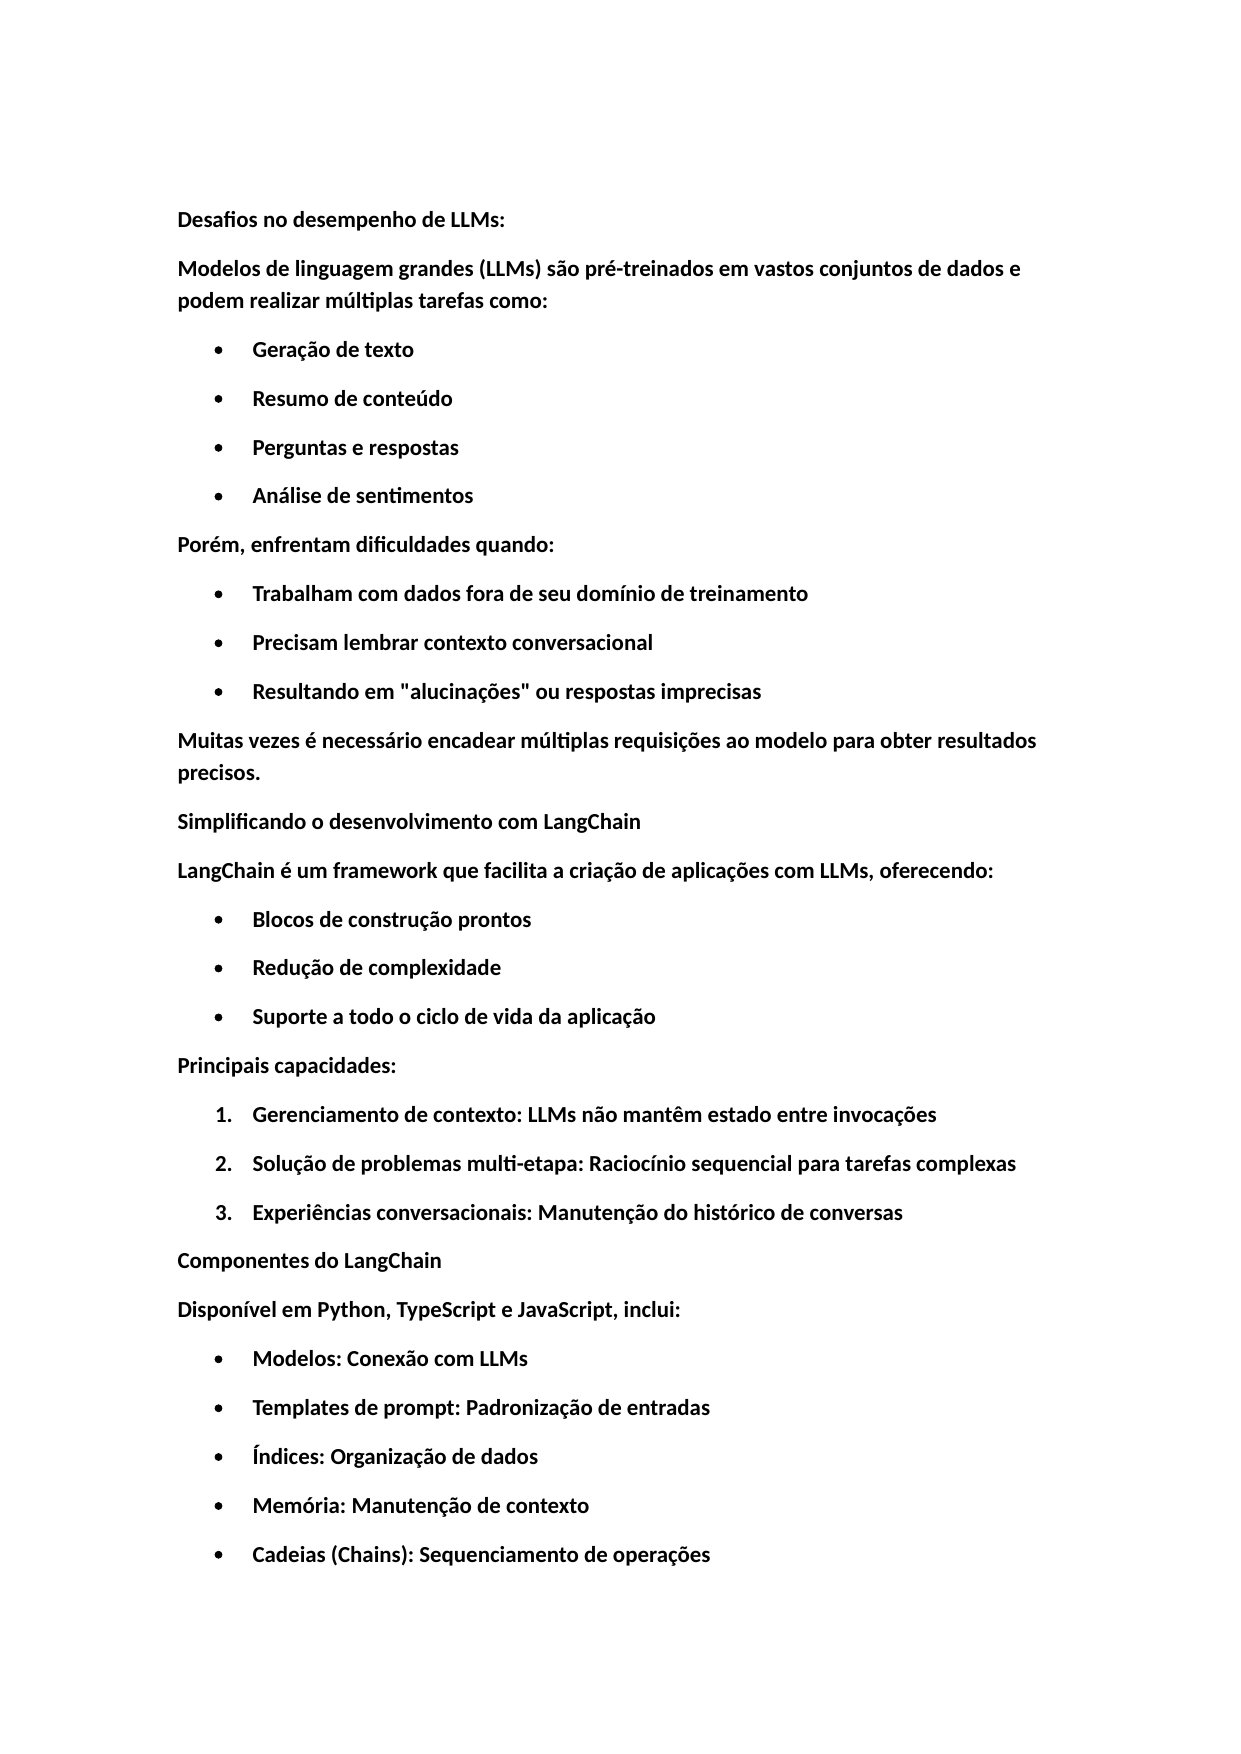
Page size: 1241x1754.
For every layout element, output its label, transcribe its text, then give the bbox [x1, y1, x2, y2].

list Precisam lembrar contexto conversacional [215, 628, 1063, 656]
list Templates de prompt: Padronização de entradas [215, 1393, 1063, 1421]
list Gerenciamento de contexto: LLMs não mantêm estado entre invocações [215, 1100, 1063, 1128]
list Redução de complexidade [215, 953, 1063, 982]
list Modelos: Conexão com LLMs [215, 1344, 1063, 1372]
list Cadeias (Chains): Sequenciamento de operações [215, 1540, 1063, 1568]
list Índices: Organização de dados [215, 1442, 1063, 1470]
list Suporte a todo o ciclo de vida da aplicação [215, 1002, 1063, 1030]
text Desafios no desempenho de LLMs: [177, 205, 1063, 233]
text Principais capacidades: [177, 1051, 1063, 1079]
text Muitas vezes é necessário encadear múltiplas requisições ao modelo para obter resultados precisos. [177, 726, 1063, 786]
list Resultando em "alucinações" ou respostas imprecisas [215, 677, 1063, 705]
text Componentes do LangChain [177, 1247, 1063, 1275]
list Geração de texto [215, 335, 1063, 363]
list Perguntas e respostas [215, 433, 1063, 461]
list Trabalham com dados fora de seu domínio de treinamento [215, 579, 1063, 607]
list Resumo de conteúdo [215, 384, 1063, 412]
list Análise de sentimentos [215, 482, 1063, 510]
text Porém, enfrentam dificuldades quando: [177, 531, 1063, 558]
list Blocos de construção prontos [215, 905, 1063, 933]
text Disponível em Python, TypeScript e JavaScript, inclui: [177, 1296, 1063, 1323]
list Experiências conversacionais: Manutenção do histórico de conversas [215, 1198, 1063, 1226]
text LangChain é um framework que facilita a criação de aplicações com LLMs, oferecendo: [177, 856, 1063, 884]
text Simplificando o desenvolvimento com LangChain [177, 807, 1063, 835]
text Modelos de linguagem grandes (LLMs) são pré-treinados em vastos conjuntos de dados e podem realizar múltiplas tarefas como: [177, 254, 1063, 314]
list Memória: Manutenção de contexto [215, 1491, 1063, 1519]
list Solução de problemas multi-etapa: Raciocínio sequencial para tarefas complexas [215, 1149, 1063, 1177]
